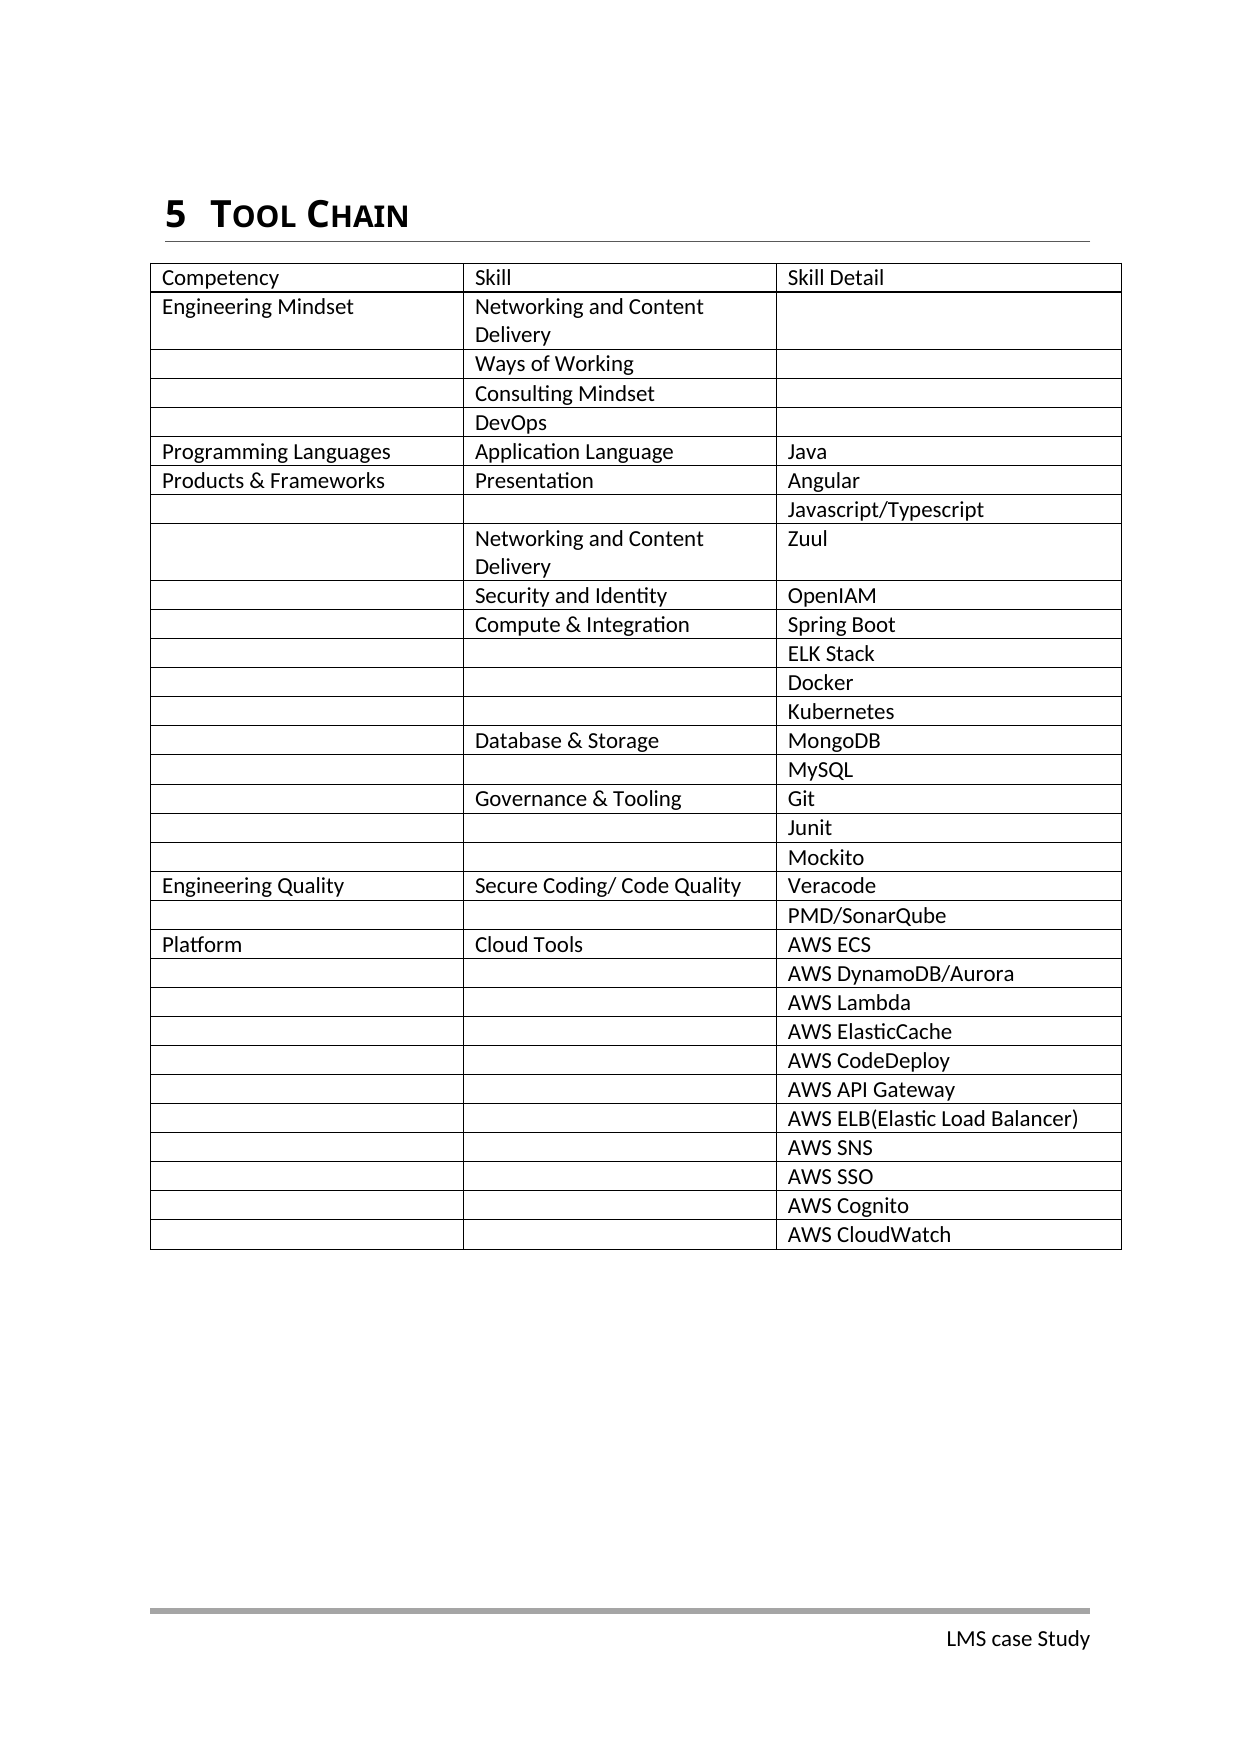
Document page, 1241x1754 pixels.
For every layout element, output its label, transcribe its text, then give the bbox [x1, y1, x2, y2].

table_cell [151, 639, 463, 667]
table_cell Consulting Mindset [464, 379, 776, 407]
table_cell Angular [777, 466, 1121, 494]
table_cell Engineering Quality [151, 872, 463, 900]
table_cell Veracode [777, 872, 1121, 900]
table_cell [464, 988, 776, 1016]
table_cell Spring Boot [777, 610, 1121, 638]
table_cell [151, 814, 463, 842]
table_cell AWS ECS [777, 930, 1121, 958]
table_cell Security and Identity [464, 581, 776, 609]
table_cell [464, 1220, 776, 1248]
table_cell Programming Languages [151, 437, 463, 465]
table_cell AWS CodeDeploy [777, 1046, 1121, 1074]
table_cell Presentation [464, 466, 776, 494]
table_cell [777, 408, 1121, 436]
table_cell [151, 901, 463, 929]
table_cell [151, 1046, 463, 1074]
table_cell [151, 408, 463, 436]
table_cell OpenIAM [777, 581, 1121, 609]
table_cell [151, 988, 463, 1016]
table_cell [151, 959, 463, 987]
table_cell MongoDB [777, 726, 1121, 754]
table_cell [464, 755, 776, 783]
table_cell MySQL [777, 755, 1121, 783]
table_cell Secure Coding/ Code Quality [464, 872, 776, 900]
table_cell ELK Stack [777, 639, 1121, 667]
table_cell [777, 293, 1121, 348]
table_cell Java [777, 437, 1121, 465]
table_cell [151, 785, 463, 812]
table_cell Engineering Mindset [151, 293, 463, 348]
table_cell [151, 1017, 463, 1045]
table_cell AWS CloudWatch [777, 1220, 1121, 1248]
table_cell [151, 350, 463, 378]
table_cell [151, 610, 463, 638]
table_cell Compute & Integration [464, 610, 776, 638]
table_cell AWS ELB(Elastic Load Balancer) [777, 1104, 1121, 1132]
table_cell AWS SNS [777, 1133, 1121, 1161]
table_cell Database & Storage [464, 726, 776, 754]
table_header Skill Detail [777, 264, 1121, 291]
table_cell Junit [777, 814, 1121, 842]
table_cell [464, 1017, 776, 1045]
table_cell AWS Cognito [777, 1191, 1121, 1219]
table_cell [151, 495, 463, 523]
table_cell Mockito [777, 843, 1121, 871]
table_cell [464, 1162, 776, 1190]
table_cell Networking and Content Delivery [464, 524, 776, 580]
table_cell [151, 726, 463, 754]
table_cell Products & Frameworks [151, 466, 463, 494]
table_cell Cloud Tools [464, 930, 776, 958]
table_cell [464, 1133, 776, 1161]
table_cell AWS DynamoDB/Aurora [777, 959, 1121, 987]
table_cell [464, 1191, 776, 1219]
table_cell Javascript/Typescript [777, 495, 1121, 523]
table_cell [151, 697, 463, 725]
table_cell [151, 1104, 463, 1132]
table_cell [151, 668, 463, 696]
table_cell Platform [151, 930, 463, 958]
table_cell Application Language [464, 437, 776, 465]
table_cell AWS Lambda [777, 988, 1121, 1016]
table_cell [464, 1075, 776, 1103]
table_cell AWS SSO [777, 1162, 1121, 1190]
table_cell Zuul [777, 524, 1121, 580]
table_cell [464, 1046, 776, 1074]
table_cell [464, 495, 776, 523]
table_cell [464, 668, 776, 696]
table_cell Governance & Tooling [464, 785, 776, 812]
table_cell [151, 755, 463, 783]
table_cell [464, 639, 776, 667]
table_cell [151, 1075, 463, 1103]
table_cell DevOps [464, 408, 776, 436]
table_cell Ways of Working [464, 350, 776, 378]
table_cell [464, 843, 776, 871]
table_cell AWS ElasticCache [777, 1017, 1121, 1045]
table_cell Kubernetes [777, 697, 1121, 725]
table_cell [151, 1191, 463, 1219]
table_cell [777, 350, 1121, 378]
table_cell [464, 697, 776, 725]
table_cell [151, 1220, 463, 1248]
table_cell [464, 901, 776, 929]
table_cell [151, 581, 463, 609]
table_cell Networking and Content Delivery [464, 293, 776, 348]
table_cell [464, 959, 776, 987]
table_header Skill [464, 264, 776, 291]
table_cell Docker [777, 668, 1121, 696]
table_cell [777, 379, 1121, 407]
table_cell [151, 379, 463, 407]
table_cell [464, 814, 776, 842]
subtitle Tool Chain [165, 187, 1090, 241]
table_cell [151, 1162, 463, 1190]
table_cell PMD/SonarQube [777, 901, 1121, 929]
table_cell AWS API Gateway [777, 1075, 1121, 1103]
table_cell [151, 843, 463, 871]
table_cell Git [777, 785, 1121, 812]
table_header Competency [151, 264, 463, 291]
table_cell [151, 524, 463, 580]
table_cell [151, 1133, 463, 1161]
table_cell [464, 1104, 776, 1132]
